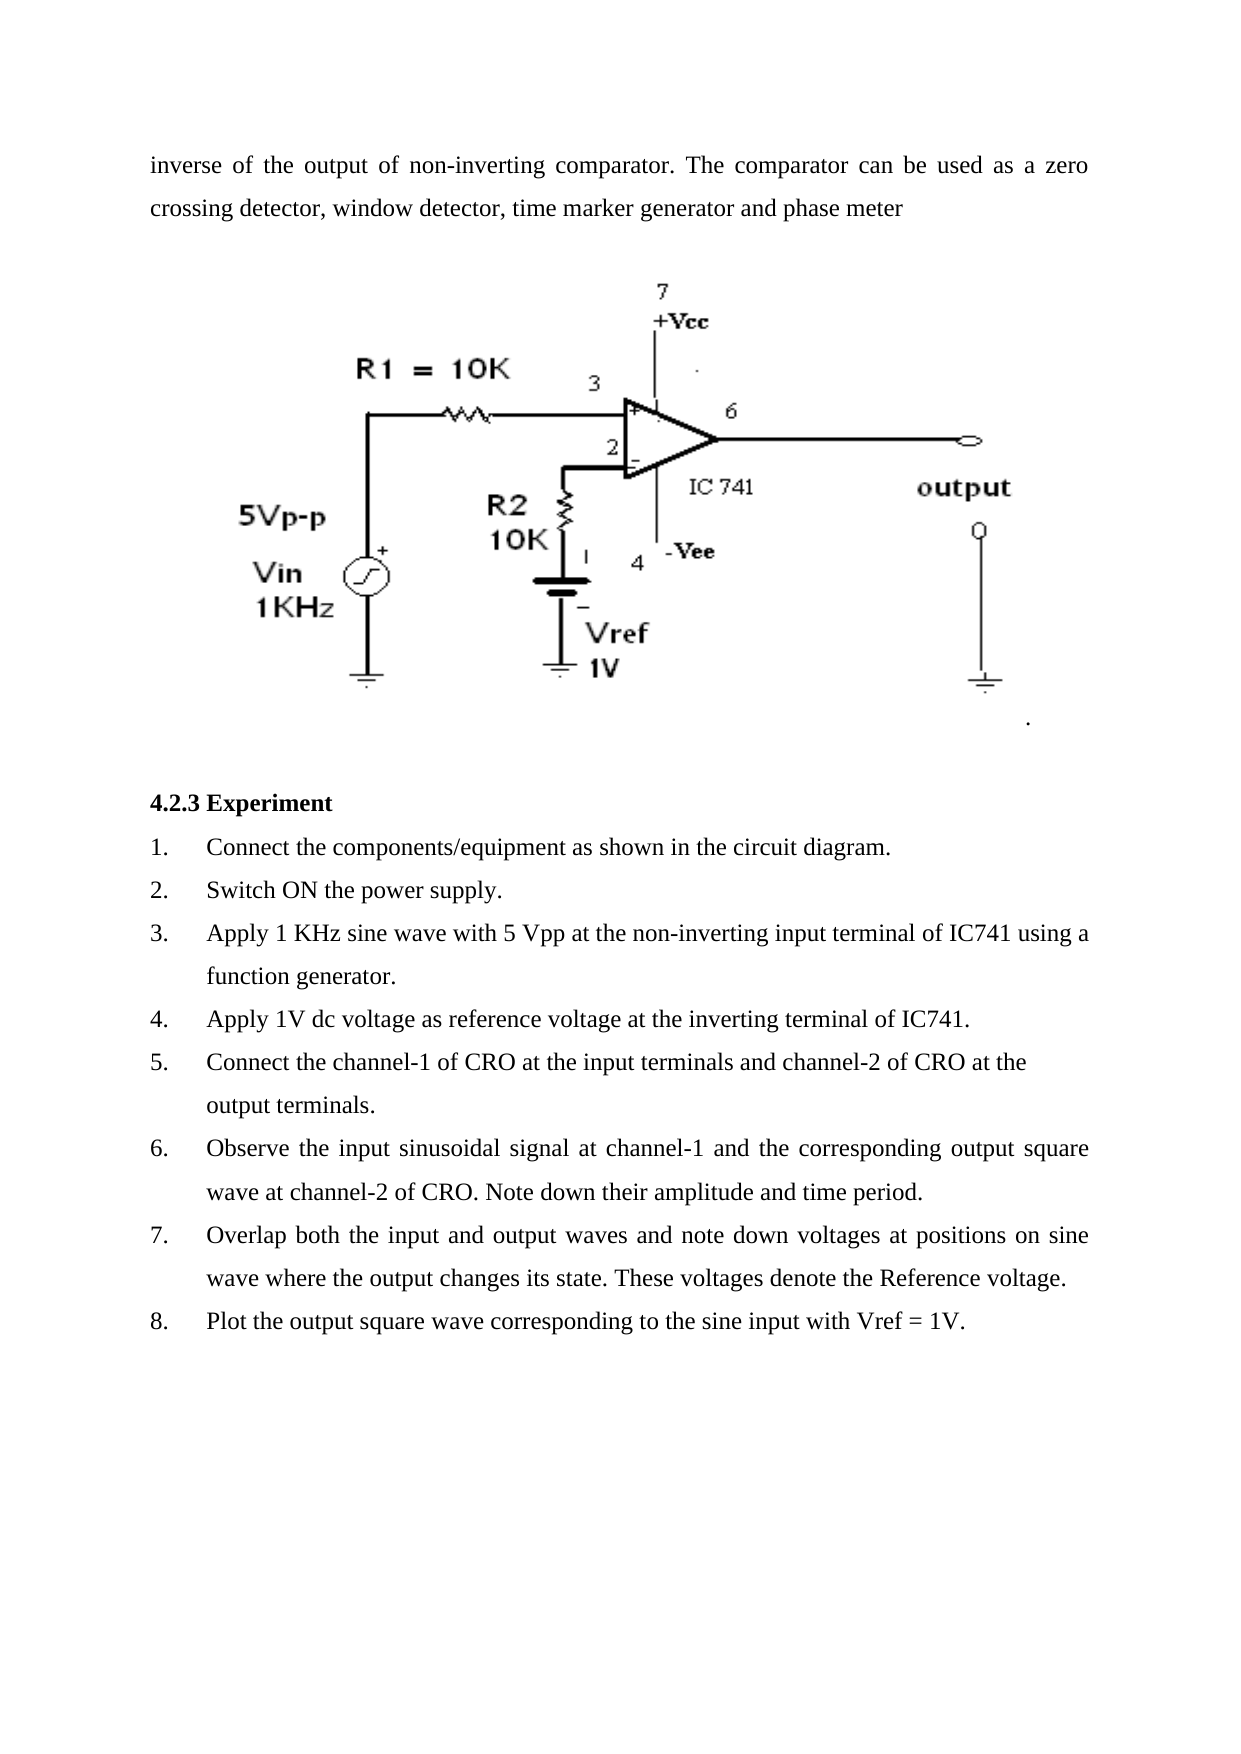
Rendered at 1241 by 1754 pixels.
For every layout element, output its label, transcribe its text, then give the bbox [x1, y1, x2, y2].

text . [150, 279, 1090, 731]
list Overlap both the input and output waves and note down voltages at positions on sine wave where the output changes its state. These voltages denote the Reference voltage. [150, 1220, 1090, 1292]
list Apply 1 KHz sine wave with 5 Vpp at the non-inverting input terminal of IC741 using a function generator. [150, 918, 1090, 990]
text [150, 150, 1090, 222]
list Observe the input sinusoidal signal at channel-1 and the corresponding output square wave at channel-2 of CRO. Note down their amplitude and time period. [150, 1133, 1090, 1205]
list Plot the output square wave corresponding to the sine input with Vref = 1V. [150, 1306, 1090, 1335]
list Connect the components/equipment as shown in the circuit diagram. [150, 832, 1090, 860]
list Connect the channel-1 of CRO at the input terminals and channel-2 of CRO at the output terminals. [150, 1047, 1090, 1119]
list Switch ON the power supply. [150, 875, 1090, 903]
text 4.2.3 Experiment [150, 788, 1090, 817]
list Apply 1V dc voltage as reference voltage at the inverting terminal of IC741. [150, 1004, 1090, 1033]
